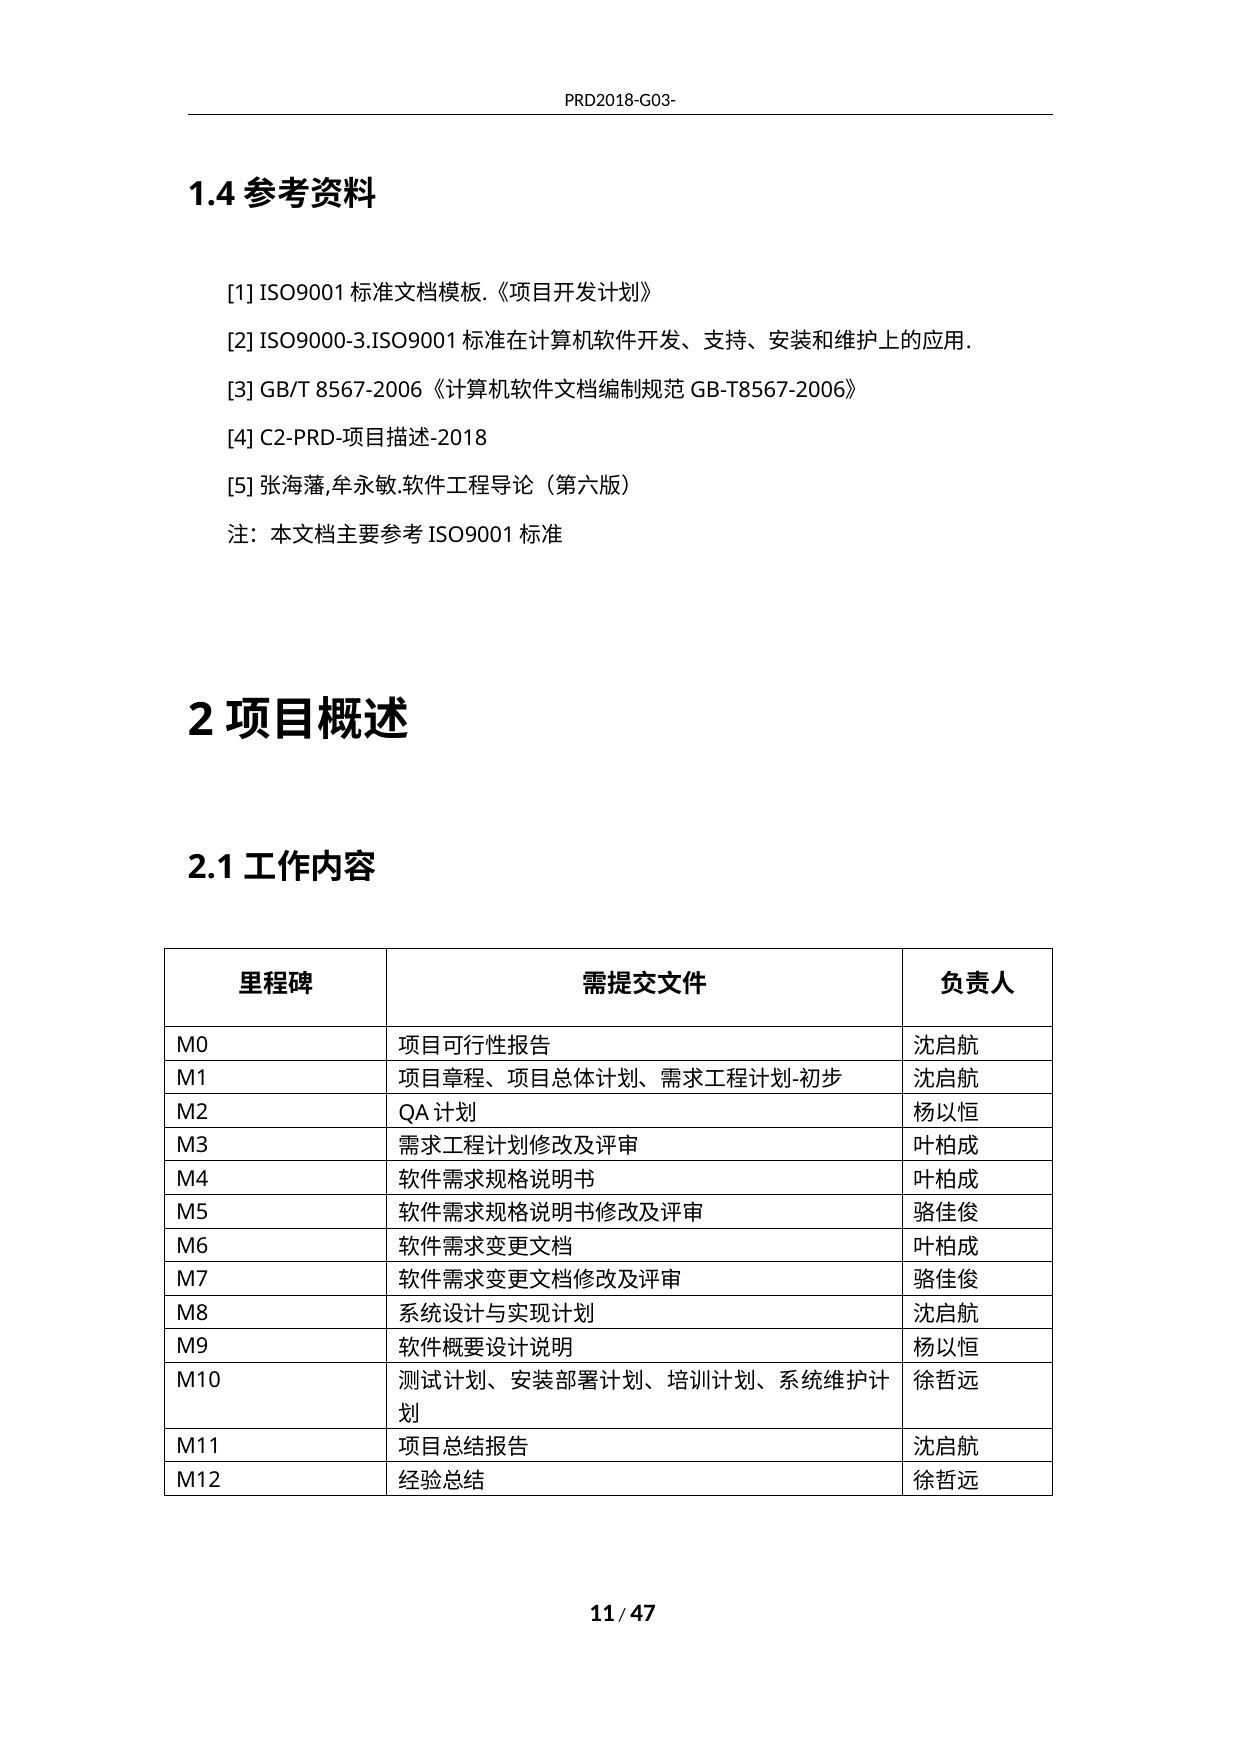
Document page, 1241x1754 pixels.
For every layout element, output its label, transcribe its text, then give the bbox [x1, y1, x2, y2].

text 注：本文档主要参考ISO9001标准 [187, 516, 1053, 549]
table_cell 经验总结 [387, 1462, 902, 1495]
table_cell M10 [165, 1363, 386, 1428]
table_cell M3 [165, 1128, 386, 1160]
table_cell M9 [165, 1329, 386, 1362]
table_cell 系统设计与实现计划 [387, 1296, 902, 1328]
table_cell 软件需求规格说明书修改及评审 [387, 1195, 902, 1227]
table_cell 杨以恒 [903, 1329, 1052, 1362]
table_cell 徐哲远 [903, 1462, 1052, 1495]
table_cell 沈启航 [903, 1296, 1052, 1328]
table_cell 软件需求规格说明书 [387, 1161, 902, 1194]
table_cell M0 [165, 1027, 386, 1060]
table_cell 沈启航 [903, 1061, 1052, 1093]
table_cell M7 [165, 1262, 386, 1294]
table_cell 叶柏成 [903, 1161, 1052, 1194]
table_cell 测试计划、安装部署计划、培训计划、系统维护计划 [387, 1363, 902, 1428]
table_header 需提交文件 [387, 949, 902, 1026]
text [5] 张海藩,牟永敏.软件工程导论（第六版） [187, 468, 1053, 501]
table_cell 沈启航 [903, 1429, 1052, 1461]
table_cell 软件需求变更文档 [387, 1229, 902, 1261]
subtitle 2 项目概述 [187, 666, 1053, 764]
table_cell 项目章程、项目总体计划、需求工程计划-初步 [387, 1061, 902, 1093]
table_cell M12 [165, 1462, 386, 1495]
table_cell 骆佳俊 [903, 1262, 1052, 1294]
table_cell 徐哲远 [903, 1363, 1052, 1428]
table_cell 叶柏成 [903, 1229, 1052, 1261]
text [1] ISO9001标准文档模板.《项目开发计划》 [187, 275, 1053, 307]
table_header 负责人 [903, 949, 1052, 1026]
table_cell 项目可行性报告 [387, 1027, 902, 1060]
table_cell 杨以恒 [903, 1094, 1052, 1127]
text [2] ISO9000-3.ISO9001标准在计算机软件开发、支持、安装和维护上的应用. [187, 323, 1053, 356]
table_header 里程碑 [165, 949, 386, 1026]
table_cell 软件需求变更文档修改及评审 [387, 1262, 902, 1294]
table_cell M2 [165, 1094, 386, 1127]
table_cell M1 [165, 1061, 386, 1093]
table_cell M11 [165, 1429, 386, 1461]
table_cell QA计划 [387, 1094, 902, 1127]
table_cell 软件概要设计说明 [387, 1329, 902, 1362]
table_cell M5 [165, 1195, 386, 1227]
table_cell M4 [165, 1161, 386, 1194]
subtitle 2.1 工作内容 [187, 831, 1053, 896]
table_cell 需求工程计划修改及评审 [387, 1128, 902, 1160]
table_cell M8 [165, 1296, 386, 1328]
subtitle 1.4 参考资料 [187, 158, 1053, 223]
table_cell 叶柏成 [903, 1128, 1052, 1160]
table_cell 骆佳俊 [903, 1195, 1052, 1227]
text [4] C2-PRD-项目描述-2018 [187, 420, 1053, 452]
table_cell 沈启航 [903, 1027, 1052, 1060]
table_cell 项目总结报告 [387, 1429, 902, 1461]
table_cell M6 [165, 1229, 386, 1261]
text [3] GB/T 8567-2006《计算机软件文档编制规范GB-T8567-2006》 [187, 371, 1053, 404]
